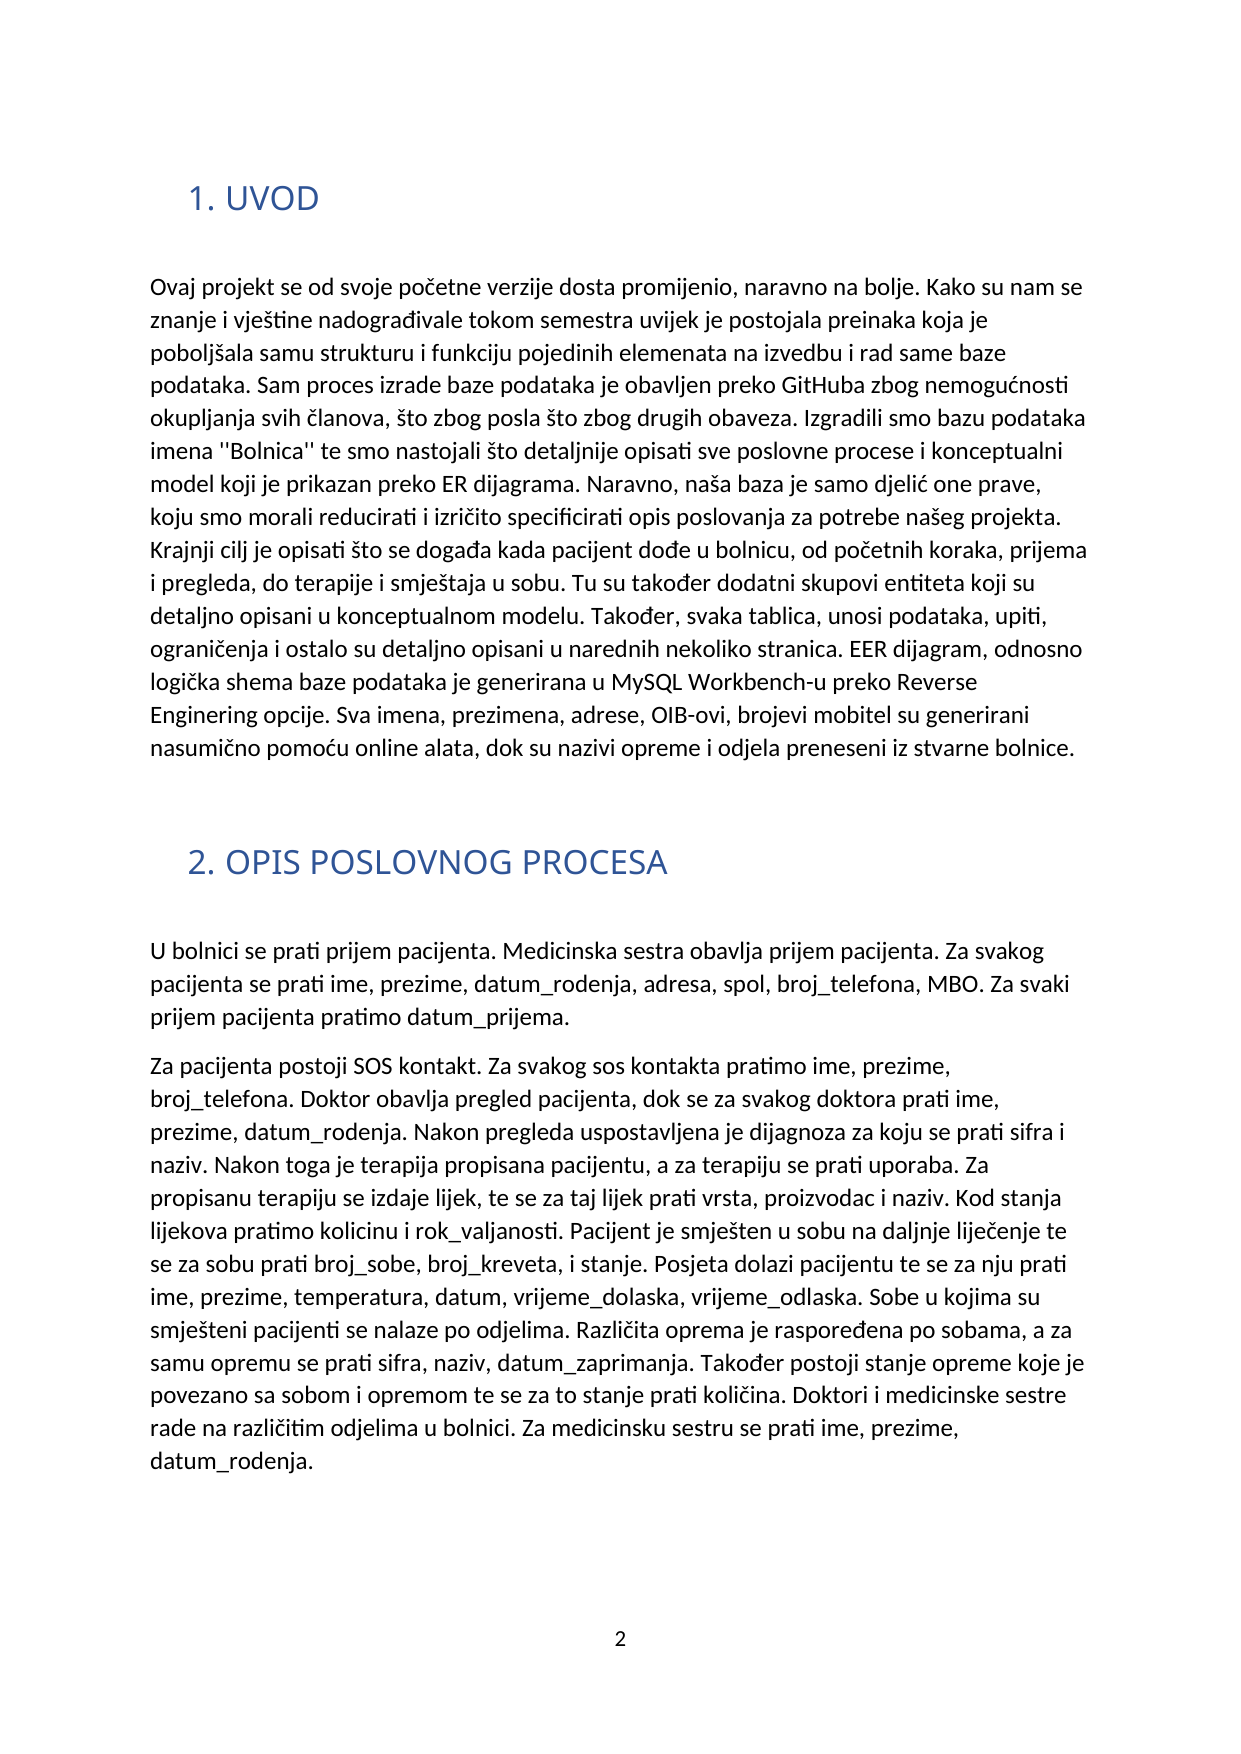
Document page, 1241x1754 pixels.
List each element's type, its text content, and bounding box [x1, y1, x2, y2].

subtitle UVOD [187, 175, 1090, 220]
text U bolnici se prati prijem pacijenta. Medicinska sestra obavlja prijem pacijenta. Za svakog pacijenta se prati ime, prezime, datum_rodenja, adresa, spol, broj_telefona, MBO. Za svaki prijem pacijenta pratimo datum_prijema. [150, 935, 1090, 1031]
text Za pacijenta postoji SOS kontakt. Za svakog sos kontakta pratimo ime, prezime, broj_telefona. Doktor obavlja pregled pacijenta, dok se za svakog doktora prati ime, prezime, datum_rodenja. Nakon pregleda uspostavljena je dijagnoza za koju se prati sifra i naziv. Nakon toga je terapija propisana pacijentu, a za terapiju se prati uporaba. Za propisanu terapiju se izdaje lijek, te se za taj lijek prati vrsta, proizvodac i naziv. Kod stanja lijekova pratimo kolicinu i rok_valjanosti. Pacijent je smješten u sobu na daljnje liječenje te se za sobu prati broj_sobe, broj_kreveta, i stanje. Posjeta dolazi pacijentu te se za nju prati ime, prezime, temperatura, datum, vrijeme_dolaska, vrijeme_odlaska. Sobe u kojima su smješteni pacijenti se nalaze po odjelima. Različita oprema je raspoređena po sobama, a za samu opremu se prati sifra, naziv, datum_zaprimanja. Također postoji stanje opreme koje je povezano sa sobom i opremom te se za to stanje prati količina. Doktori i medicinske sestre rade na različitim odjelima u bolnici. Za medicinsku sestru se prati ime, prezime, datum_rodenja. [150, 1050, 1090, 1476]
subtitle OPIS POSLOVNOG PROCESA [187, 839, 1090, 884]
text Ovaj projekt se od svoje početne verzije dosta promijenio, naravno na bolje. Kako su nam se znanje i vještine nadograđivale tokom semestra uvijek je postojala preinaka koja je poboljšala samu strukturu i funkciju pojedinih elemenata na izvedbu i rad same baze podataka. Sam proces izrade baze podataka je obavljen preko GitHuba zbog nemogućnosti okupljanja svih članova, što zbog posla što zbog drugih obaveza. Izgradili smo bazu podataka imena ''Bolnica'' te smo nastojali što detaljnije opisati sve poslovne procese i konceptualni model koji je prikazan preko ER dijagrama. Naravno, naša baza je samo djelić one prave, koju smo morali reducirati i izričito specificirati opis poslovanja za potrebe našeg projekta. Krajnji cilj je opisati što se događa kada pacijent dođe u bolnicu, od početnih koraka, prijema i pregleda, do terapije i smještaja u sobu. Tu su također dodatni skupovi entiteta koji su detaljno opisani u konceptualnom modelu. Također, svaka tablica, unosi podataka, upiti, ograničenja i ostalo su detaljno opisani u narednih nekoliko stranica. EER dijagram, odnosno logička shema baze podataka je generirana u MySQL Workbench-u preko Reverse Enginering opcije. Sva imena, prezimena, adrese, OIB-ovi, brojevi mobitel su generirani nasumično pomoću online alata, dok su nazivi opreme i odjela preneseni iz stvarne bolnice. [150, 271, 1090, 762]
